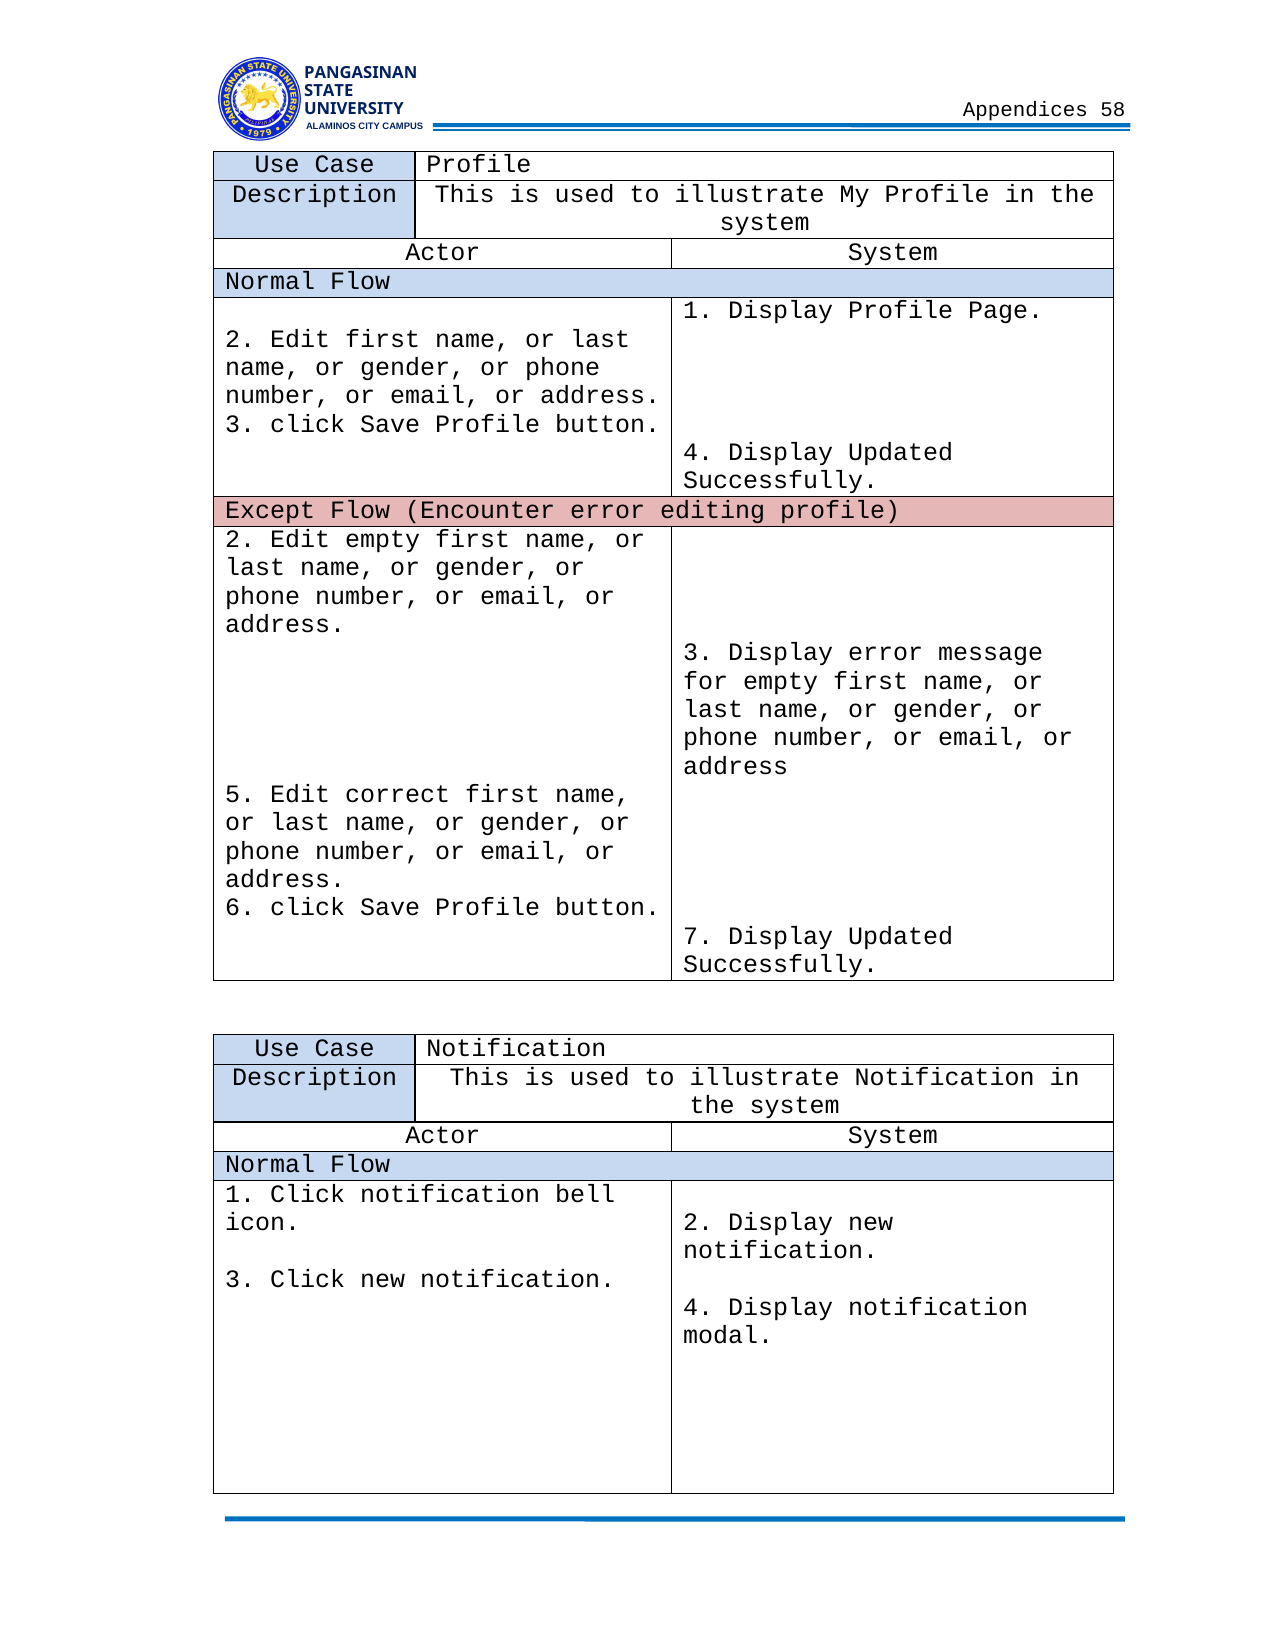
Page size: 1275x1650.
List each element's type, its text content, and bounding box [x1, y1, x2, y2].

table_header Notification [416, 1035, 1113, 1064]
table_cell Except Flow (Encounter error editing profile) [214, 497, 1113, 526]
table_cell Actor [214, 1123, 671, 1151]
table_header Use Case [214, 1035, 414, 1064]
table_cell System [672, 239, 1113, 267]
table_cell This is used to illustrate Notification in the system [416, 1065, 1113, 1121]
table_header Profile [416, 152, 1113, 180]
table_cell 3. Display error message for empty first name, or last name, or gender, or phone number, or email, or address 7. Display Updated Successfully. [672, 527, 1113, 980]
table_cell 2. Edit first name, or last name, or gender, or phone number, or email, or address. 3. click Save Profile button. [214, 298, 671, 496]
table_cell This is used to illustrate My Profile in the system [416, 181, 1113, 238]
table_cell Description [214, 1065, 414, 1121]
picture [218, 57, 301, 141]
table_header Use Case [214, 152, 414, 180]
table_cell 2. Display new notification. 4. Display notification modal. [672, 1181, 1113, 1493]
table_cell 1. Display Profile Page. 4. Display Updated Successfully. [672, 298, 1113, 496]
table_cell Normal Flow [214, 1152, 1113, 1180]
table_cell Actor [214, 239, 671, 267]
table_cell 1. Click notification bell icon. 3. Click new notification. [214, 1181, 671, 1493]
table_cell Normal Flow [214, 269, 1113, 297]
table_cell Description [214, 181, 414, 238]
table_cell 2. Edit empty first name, or last name, or gender, or phone number, or email, or address. 5. Edit correct first name, or last name, or gender, or phone number, or email, or address. 6. click Save Profile button. [214, 527, 671, 980]
table_cell System [672, 1123, 1113, 1151]
